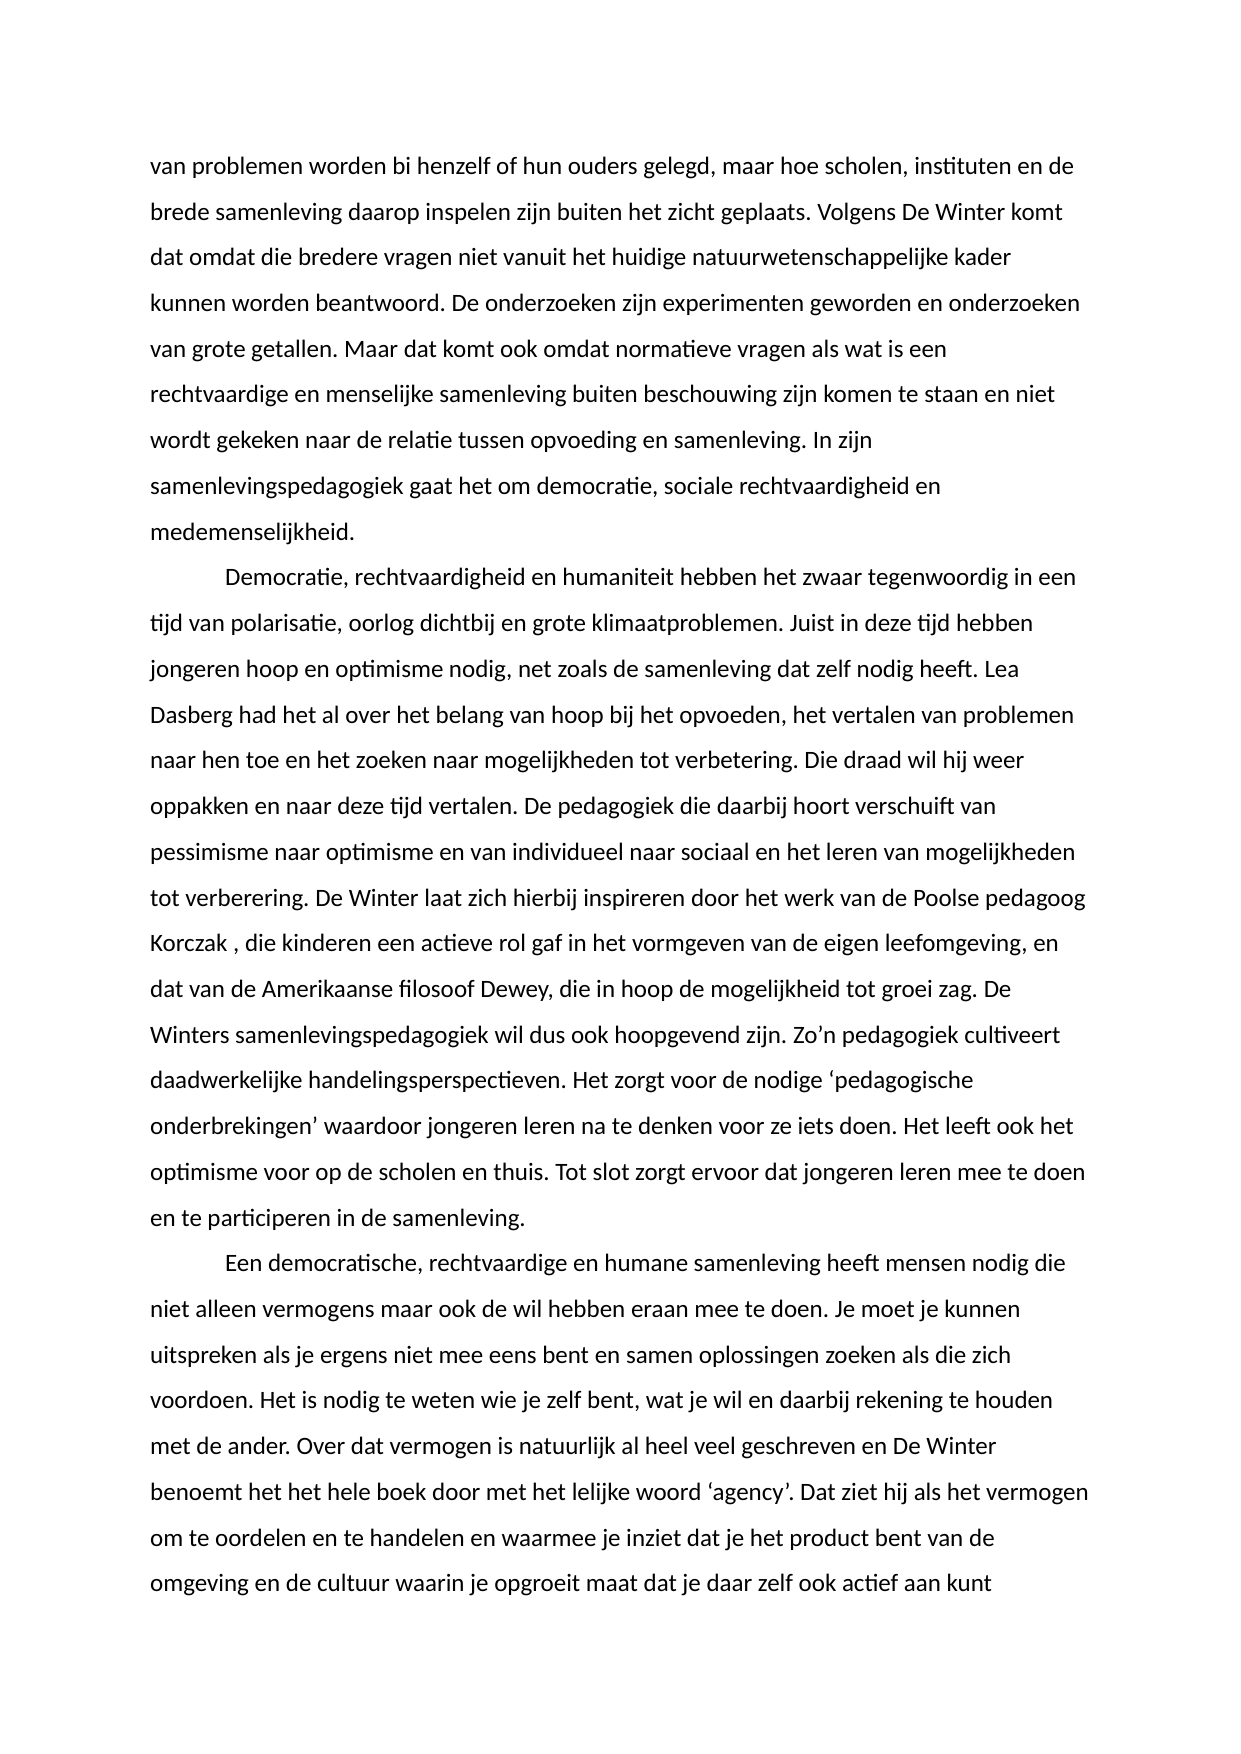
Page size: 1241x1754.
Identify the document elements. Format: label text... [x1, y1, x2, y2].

text Democratie, rechtvaardigheid en humaniteit hebben het zwaar tegenwoordig in een tijd van polarisatie, oorlog dichtbij en grote klimaatproblemen. Juist in deze tijd hebben jongeren hoop en optimisme nodig, net zoals de samenleving dat zelf nodig heeft. Lea Dasberg had het al over het belang van hoop bij het opvoeden, het vertalen van problemen naar hen toe en het zoeken naar mogelijkheden tot verbetering. Die draad wil hij weer oppakken en naar deze tijd vertalen. De pedagogiek die daarbij hoort verschuift van pessimisme naar optimisme en van individueel naar sociaal en het leren van mogelijkheden tot verberering. De Winter laat zich hierbij inspireren door het werk van de Poolse pedagoog Korczak , die kinderen een actieve rol gaf in het vormgeven van de eigen leefomgeving, en dat van de Amerikaanse filosoof Dewey, die in hoop de mogelijkheid tot groei zag. De Winters samenlevingspedagogiek wil dus ook hoopgevend zijn. Zo’n pedagogiek cultiveert daadwerkelijke handelingsperspectieven. Het zorgt voor de nodige ‘pedagogische onderbrekingen’ waardoor jongeren leren na te denken voor ze iets doen. Het leeft ook het optimisme voor op de scholen en thuis. Tot slot zorgt ervoor dat jongeren leren mee te doen en te participeren in de samenleving. [150, 562, 1090, 1232]
